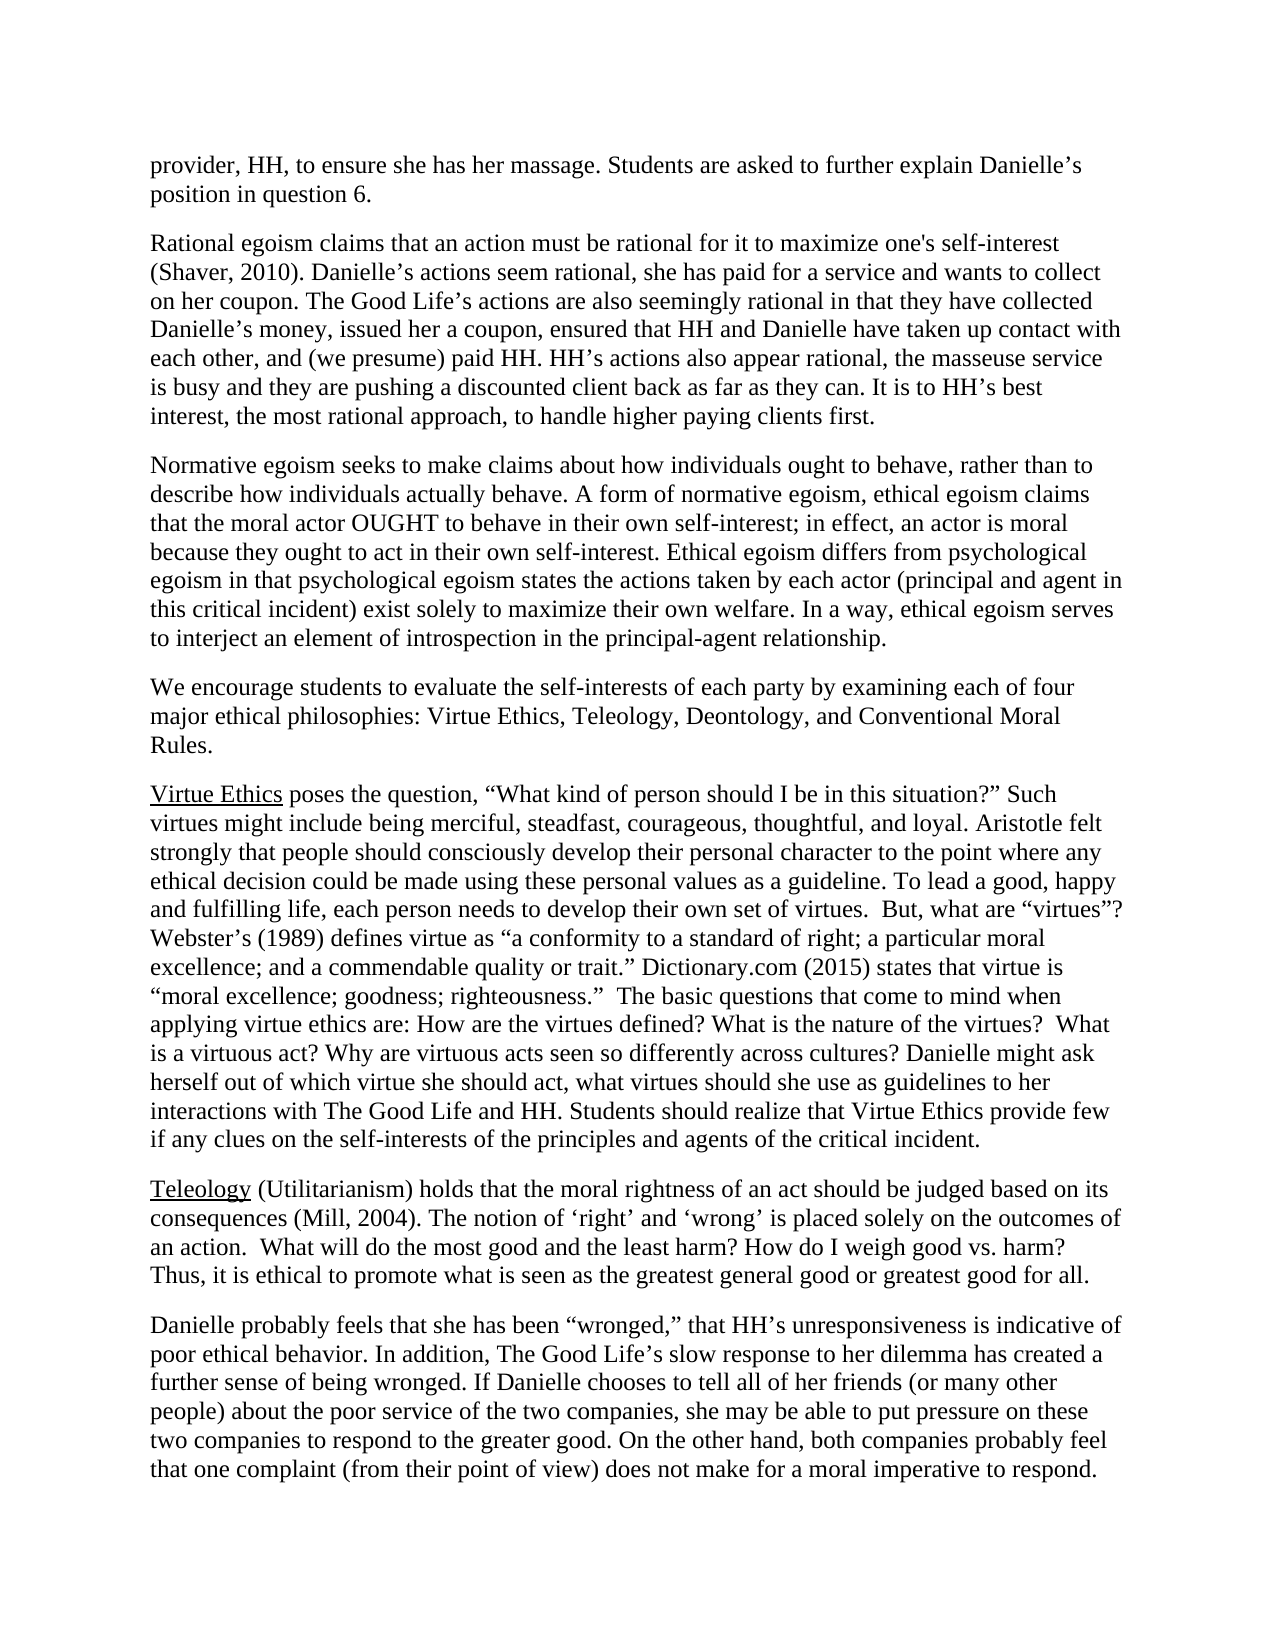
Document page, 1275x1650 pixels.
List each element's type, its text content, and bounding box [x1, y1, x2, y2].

text Virtue Ethics poses the question, “What kind of person should I be in this situation?” Such virtues might include being merciful, steadfast, courageous, thoughtful, and loyal. Aristotle felt strongly that people should consciously develop their personal character to the point where any ethical decision could be made using these personal values as a guideline. To lead a good, happy and fulfilling life, each person needs to develop their own set of virtues. But, what are “virtues”? Webster’s (1989) defines virtue as “a conformity to a standard of right; a particular moral excellence; and a commendable quality or trait.” Dictionary.com (2015) states that virtue is “moral excellence; goodness; righteousness.” The basic questions that come to mind when applying virtue ethics are: How are the virtues defined? What is the nature of the virtues? What is a virtuous act? Why are virtuous acts seen so differently across cultures? Danielle might ask herself out of which virtue she should act, what virtues should she use as guidelines to her interactions with The Good Life and HH. Students should realize that Virtue Ethics provide few if any clues on the self-interests of the principles and agents of the critical incident. [150, 779, 1125, 1153]
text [150, 1310, 1125, 1482]
text Rational egoism claims that an action must be rational for it to maximize one's self-interest (Shaver, 2010). Danielle’s actions seem rational, she has paid for a service and wants to collect on her coupon. The Good Life’s actions are also seemingly rational in that they have collected Danielle’s money, issued her a coupon, ensured that HH and Danielle have taken up contact with each other, and (we presume) paid HH. HH’s actions also appear rational, the masseuse service is busy and they are pushing a discounted client back as far as they can. It is to HH’s best interest, the most rational approach, to handle higher paying clients first. [150, 228, 1125, 429]
text Normative egoism seeks to make claims about how individuals ought to behave, rather than to describe how individuals actually behave. A form of normative egoism, ethical egoism claims that the moral actor OUGHT to behave in their own self-interest; in effect, an actor is moral because they ought to act in their own self-interest. Ethical egoism differs from psychological egoism in that psychological egoism states the actions taken by each actor (principal and agent in this critical incident) exist solely to maximize their own welfare. In a way, ethical egoism serves to interject an element of introspection in the principal-agent relationship. [150, 450, 1125, 652]
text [150, 150, 1125, 207]
text Teleology (Utilitarianism) holds that the moral rightness of an act should be judged based on its consequences (Mill, 2004). The notion of ‘right’ and ‘wrong’ is placed solely on the outcomes of an action. What will do the most good and the least harm? How do I weigh good vs. harm? Thus, it is ethical to promote what is seen as the greatest general good or greatest good for all. [150, 1174, 1125, 1289]
text We encourage students to evaluate the self-interests of each party by examining each of four major ethical philosophies: Virtue Ethics, Teleology, Deontology, and Conventional Moral Rules. [150, 672, 1125, 759]
